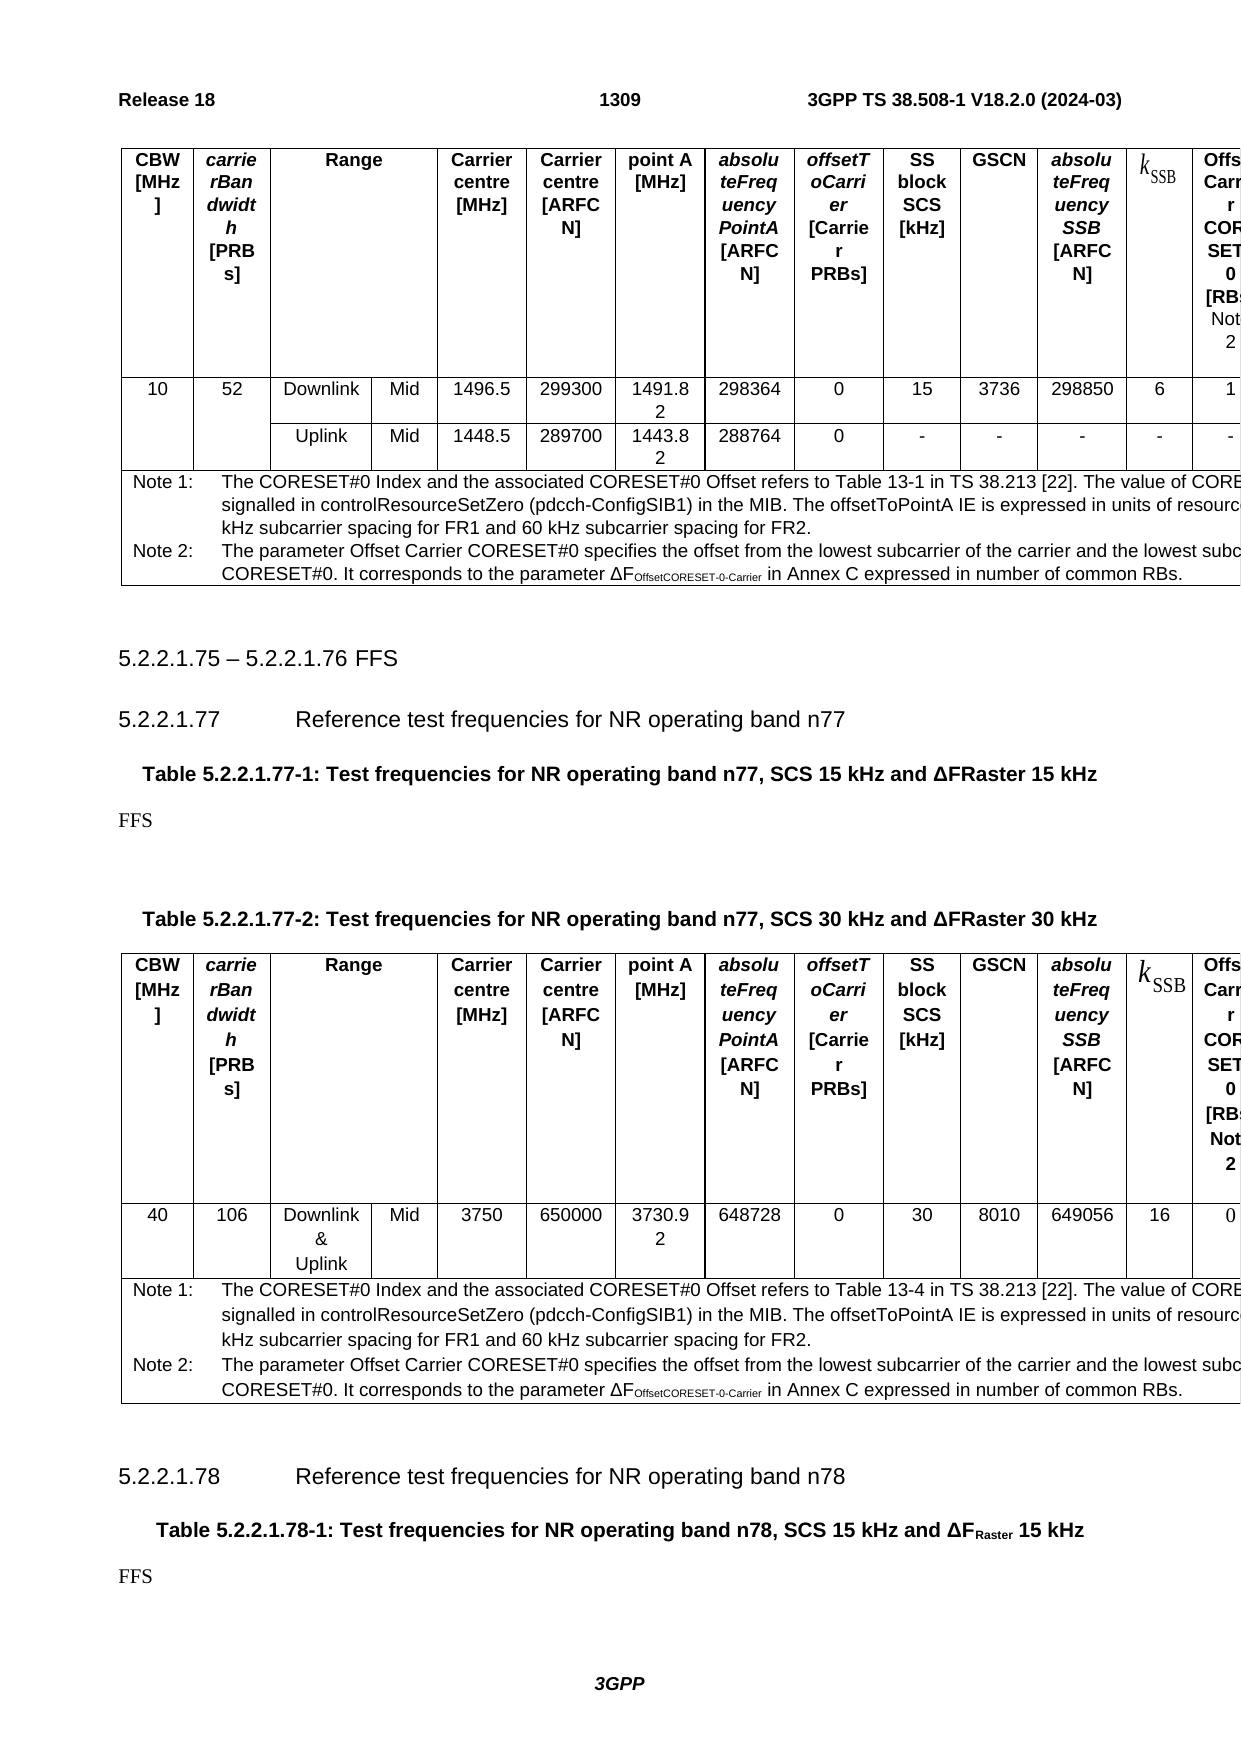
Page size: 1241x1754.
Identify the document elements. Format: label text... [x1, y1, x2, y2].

table_cell 6 [1127, 378, 1192, 423]
table_cell 298364 [706, 378, 794, 423]
table_cell 1448.5 [438, 424, 526, 470]
table_cell 0 [795, 378, 883, 423]
table_cell 288764 [706, 424, 794, 470]
table_cell 3736 [961, 378, 1037, 423]
table_header Offset Carrier CORESET#0 [RBs] Note 2 [1193, 149, 1240, 377]
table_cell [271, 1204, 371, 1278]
table_cell Uplink [271, 424, 371, 470]
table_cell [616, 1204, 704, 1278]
table_cell Downlink [271, 378, 371, 423]
text Table 5.2.2.1.78-1: Test frequencies for NR operating band n78, SCS 15 kHz and ΔFRaster 15 kHz [118, 1518, 1122, 1542]
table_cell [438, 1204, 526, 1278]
table_header SS block SCS [kHz] [884, 149, 960, 377]
table_cell 52 [194, 378, 270, 423]
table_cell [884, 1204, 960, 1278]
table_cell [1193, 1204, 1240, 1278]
table_cell 10 [122, 378, 193, 423]
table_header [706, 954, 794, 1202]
table_header carrierBandwidth [PRBs] [194, 149, 270, 377]
table_header CBW [MHz] [122, 149, 193, 377]
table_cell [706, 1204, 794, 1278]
table_header Carrier centre [ARFCN] [527, 149, 615, 377]
subtitle 5.2.2.1.75 – 5.2.2.1.76 FFS [118, 645, 1122, 671]
table_cell [122, 423, 193, 470]
table_cell Mid [372, 424, 437, 470]
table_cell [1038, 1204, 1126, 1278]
text Table 5.2.2.1.77-1: Test frequencies for NR operating band n77, SCS 15 kHz and ΔFRaster 15 kHz [118, 762, 1122, 786]
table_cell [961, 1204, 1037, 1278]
table_cell 299300 [527, 378, 615, 423]
table_header [1127, 149, 1192, 377]
table_header Range [271, 149, 437, 377]
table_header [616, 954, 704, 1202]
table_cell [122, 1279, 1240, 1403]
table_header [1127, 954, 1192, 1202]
table_cell Mid [372, 378, 437, 423]
table_cell 0 [795, 424, 883, 470]
table_cell [194, 423, 270, 470]
table_header GSCN [961, 149, 1037, 377]
table_header Carrier centre [MHz] [438, 149, 526, 377]
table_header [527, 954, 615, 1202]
table_cell - [884, 424, 960, 470]
table_header point A [MHz] [616, 149, 704, 377]
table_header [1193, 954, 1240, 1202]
table_cell - [1193, 424, 1240, 470]
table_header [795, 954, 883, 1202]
table_cell 15 [884, 378, 960, 423]
table_cell 1 [1193, 378, 1240, 423]
table_cell 1496.5 [438, 378, 526, 423]
table_cell 1491.82 [616, 378, 704, 423]
table_header absoluteFrequencySSB [ARFCN] [1038, 149, 1126, 377]
table_cell 1443.82 [616, 424, 704, 470]
text FFS [118, 1564, 1122, 1588]
table_header offsetToCarrier [Carrier PRBs] [795, 149, 883, 377]
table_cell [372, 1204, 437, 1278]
table_header absoluteFrequencyPointA [ARFCN] [706, 149, 794, 377]
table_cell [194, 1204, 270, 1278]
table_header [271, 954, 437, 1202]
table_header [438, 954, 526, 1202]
table_cell 289700 [527, 424, 615, 470]
table_cell - [1038, 424, 1126, 470]
text Table 5.2.2.1.77-2: Test frequencies for NR operating band n77, SCS 30 kHz and ΔFRaster 30 kHz [118, 907, 1122, 931]
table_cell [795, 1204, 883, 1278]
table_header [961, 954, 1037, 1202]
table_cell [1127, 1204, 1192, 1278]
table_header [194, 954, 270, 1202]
text FFS [118, 808, 1122, 832]
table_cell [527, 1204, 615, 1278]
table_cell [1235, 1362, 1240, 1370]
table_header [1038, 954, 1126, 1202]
table_cell - [1127, 424, 1192, 470]
table_cell 298850 [1038, 378, 1126, 423]
subtitle 5.2.2.1.78 Reference test frequencies for NR operating band n78 [118, 1463, 1122, 1489]
table_cell - [961, 424, 1037, 470]
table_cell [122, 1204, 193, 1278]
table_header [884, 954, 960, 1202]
subtitle 5.2.2.1.77 Reference test frequencies for NR operating band n77 [118, 706, 1122, 733]
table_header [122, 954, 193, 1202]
